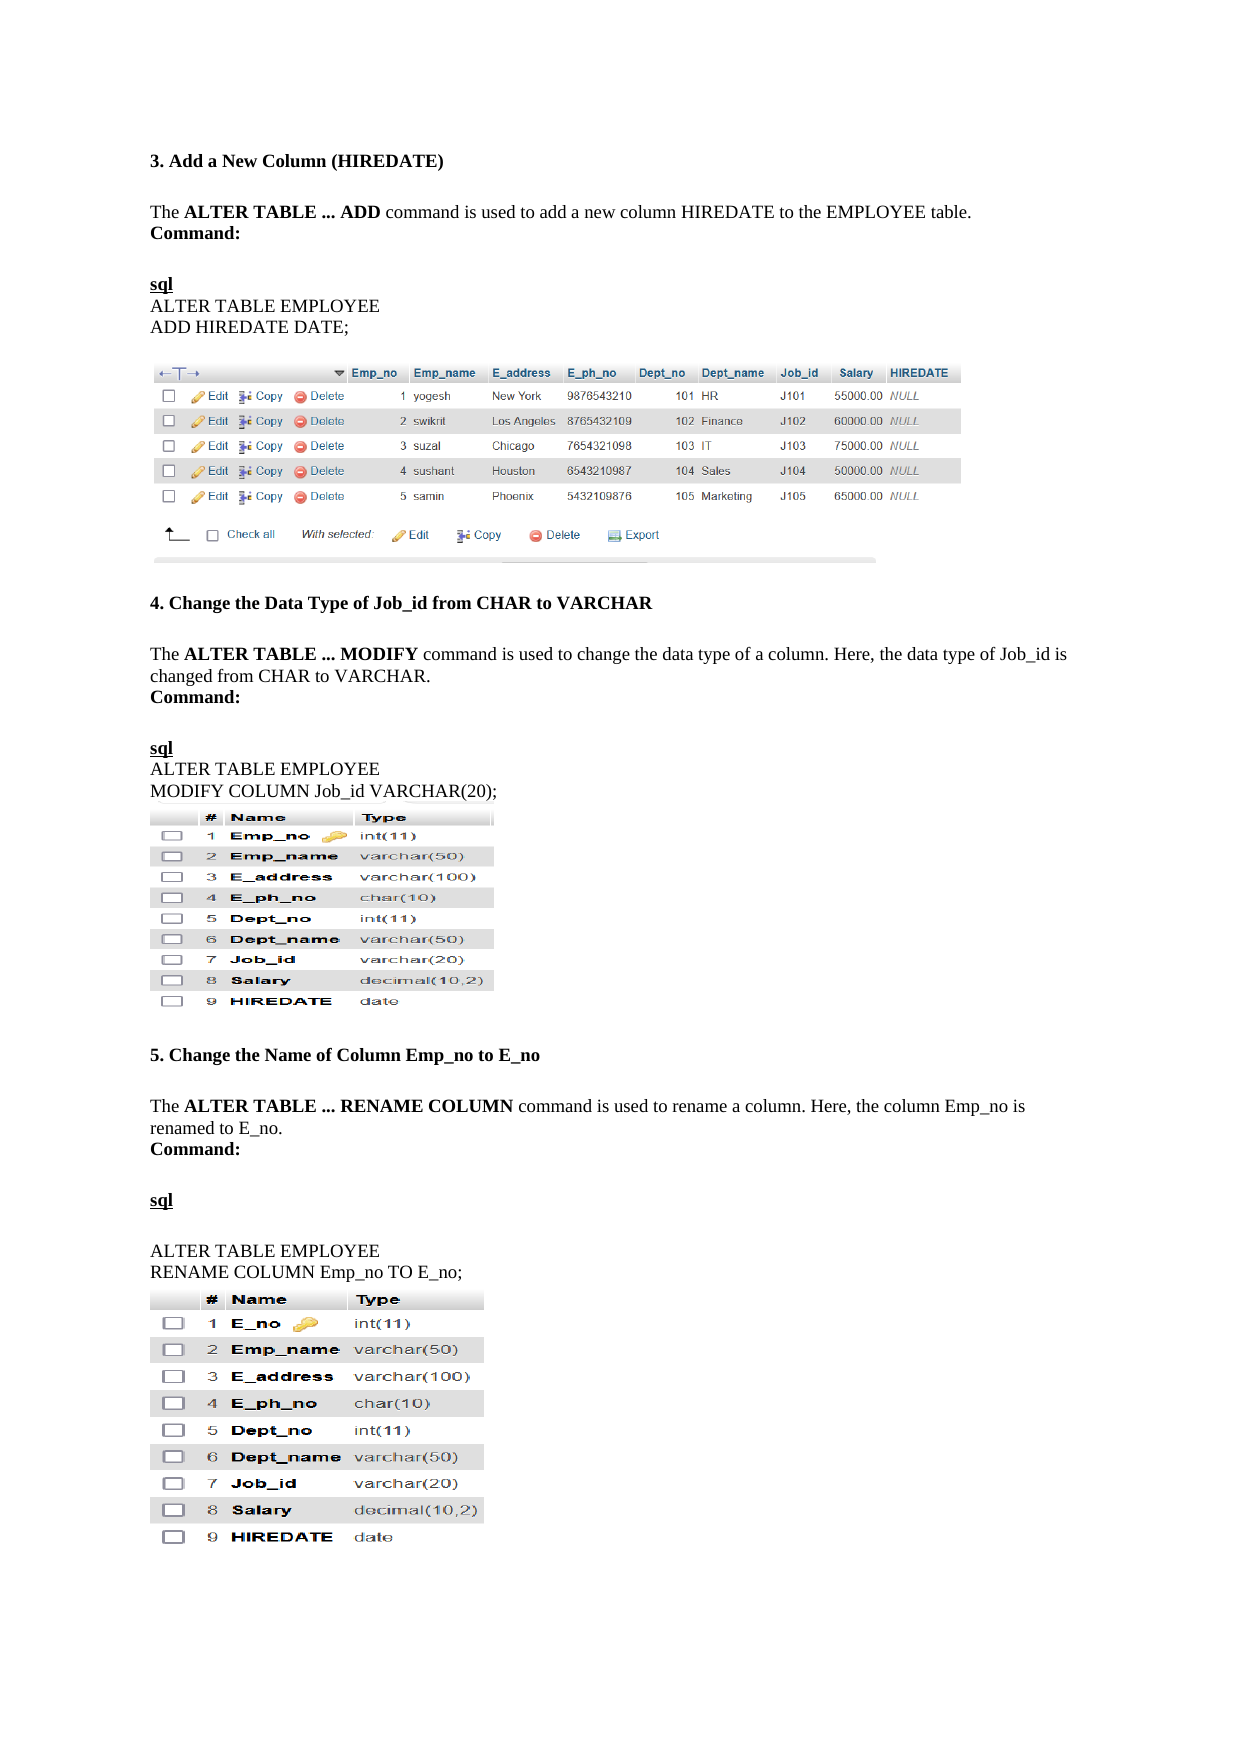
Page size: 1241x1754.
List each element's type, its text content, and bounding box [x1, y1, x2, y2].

text 3. Add a New Column (HIREDATE) [150, 150, 1090, 172]
text ALTER TABLE EMPLOYEE [150, 758, 1090, 780]
text ADD HIREDATE DATE; [150, 316, 1090, 338]
text 4. Change the Data Type of Job_id from CHAR to VARCHAR [150, 592, 1090, 614]
text sql [150, 737, 1090, 758]
text The ALTER TABLE ... RENAME COLUMN command is used to rename a column. Here, the column Emp_no is renamed to E_no. Command: [150, 1095, 1090, 1160]
text ALTER TABLE EMPLOYEE [150, 294, 1090, 316]
text The ALTER TABLE ... ADD command is used to add a new column HIREDATE to the EMPLOYEE table. Command: [150, 201, 1090, 244]
text ALTER TABLE EMPLOYEE [150, 1240, 1090, 1261]
text sql [150, 1189, 1090, 1211]
text 5. Change the Name of Column Emp_no to E_no [150, 1044, 1090, 1066]
text RENAME COLUMN Emp_no TO E_no; [150, 1261, 1090, 1283]
text sql [150, 273, 1090, 294]
text The ALTER TABLE ... MODIFY command is used to change the data type of a column. Here, the data type of Job_id is changed from CHAR to VARCHAR. Command: [150, 643, 1090, 708]
text MODIFY COLUMN Job_id VARCHAR(20); [150, 780, 1090, 801]
